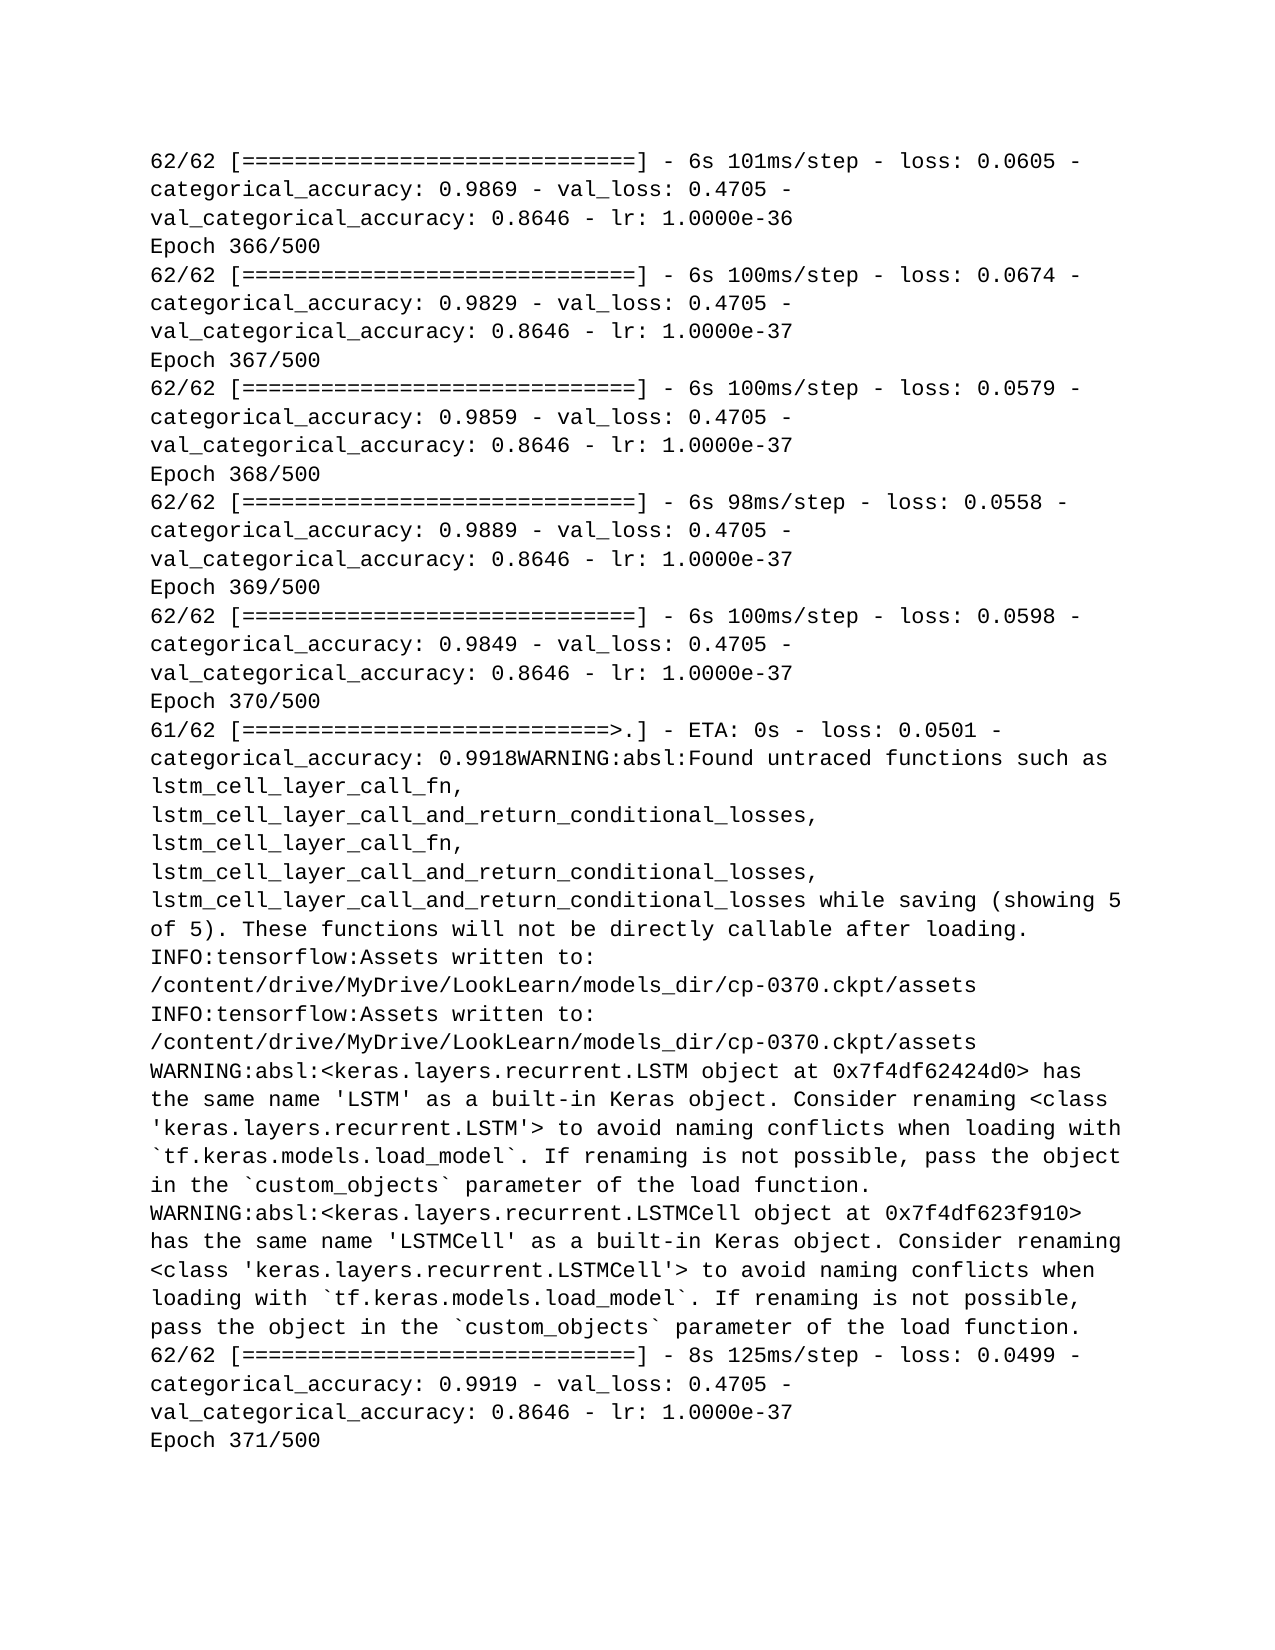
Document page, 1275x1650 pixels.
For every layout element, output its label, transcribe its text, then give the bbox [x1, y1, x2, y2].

text Epoch 368/500 [150, 463, 1125, 488]
text INFO:tensorflow:Assets written to: /content/drive/MyDrive/LookLearn/models_dir/cp-0370.ckpt/assets [150, 1003, 1125, 1056]
text INFO:tensorflow:Assets written to: /content/drive/MyDrive/LookLearn/models_dir/cp-0370.ckpt/assets [150, 946, 1125, 999]
text Epoch 370/500 [150, 690, 1125, 715]
text 62/62 [==============================] - 6s 100ms/step - loss: 0.0579 - categorical_accuracy: 0.9859 - val_loss: 0.4705 - val_categorical_accuracy: 0.8646 - lr: 1.0000e-37 [150, 377, 1125, 459]
text Epoch 367/500 [150, 349, 1125, 374]
text 61/62 [============================>.] - ETA: 0s - loss: 0.0501 - categorical_accuracy: 0.9918WARNING:absl:Found untraced functions such as lstm_cell_layer_call_fn, lstm_cell_layer_call_and_return_conditional_losses, lstm_cell_layer_call_fn, lstm_cell_layer_call_and_return_conditional_losses, lstm_cell_layer_call_and_return_conditional_losses while saving (showing 5 of 5). These functions will not be directly callable after loading. [150, 719, 1125, 943]
text Epoch 369/500 [150, 577, 1125, 601]
text Epoch 371/500 [150, 1430, 1125, 1454]
text WARNING:absl:<keras.layers.recurrent.LSTMCell object at 0x7f4df623f910> has the same name 'LSTMCell' as a built-in Keras object. Consider renaming <class 'keras.layers.recurrent.LSTMCell'> to avoid naming conflicts when loading with `tf.keras.models.load_model`. If renaming is not possible, pass the object in the `custom_objects` parameter of the load function. [150, 1202, 1125, 1341]
text 62/62 [==============================] - 6s 100ms/step - loss: 0.0674 - categorical_accuracy: 0.9829 - val_loss: 0.4705 - val_categorical_accuracy: 0.8646 - lr: 1.0000e-37 [150, 264, 1125, 345]
text Epoch 366/500 [150, 235, 1125, 260]
text WARNING:absl:<keras.layers.recurrent.LSTM object at 0x7f4df62424d0> has the same name 'LSTM' as a built-in Keras object. Consider renaming <class 'keras.layers.recurrent.LSTM'> to avoid naming conflicts when loading with `tf.keras.models.load_model`. If renaming is not possible, pass the object in the `custom_objects` parameter of the load function. [150, 1060, 1125, 1198]
text 62/62 [==============================] - 6s 101ms/step - loss: 0.0605 - categorical_accuracy: 0.9869 - val_loss: 0.4705 - val_categorical_accuracy: 0.8646 - lr: 1.0000e-36 [150, 150, 1125, 232]
text 62/62 [==============================] - 8s 125ms/step - loss: 0.0499 - categorical_accuracy: 0.9919 - val_loss: 0.4705 - val_categorical_accuracy: 0.8646 - lr: 1.0000e-37 [150, 1344, 1125, 1426]
text 62/62 [==============================] - 6s 100ms/step - loss: 0.0598 - categorical_accuracy: 0.9849 - val_loss: 0.4705 - val_categorical_accuracy: 0.8646 - lr: 1.0000e-37 [150, 605, 1125, 687]
text 62/62 [==============================] - 6s 98ms/step - loss: 0.0558 - categorical_accuracy: 0.9889 - val_loss: 0.4705 - val_categorical_accuracy: 0.8646 - lr: 1.0000e-37 [150, 491, 1125, 573]
